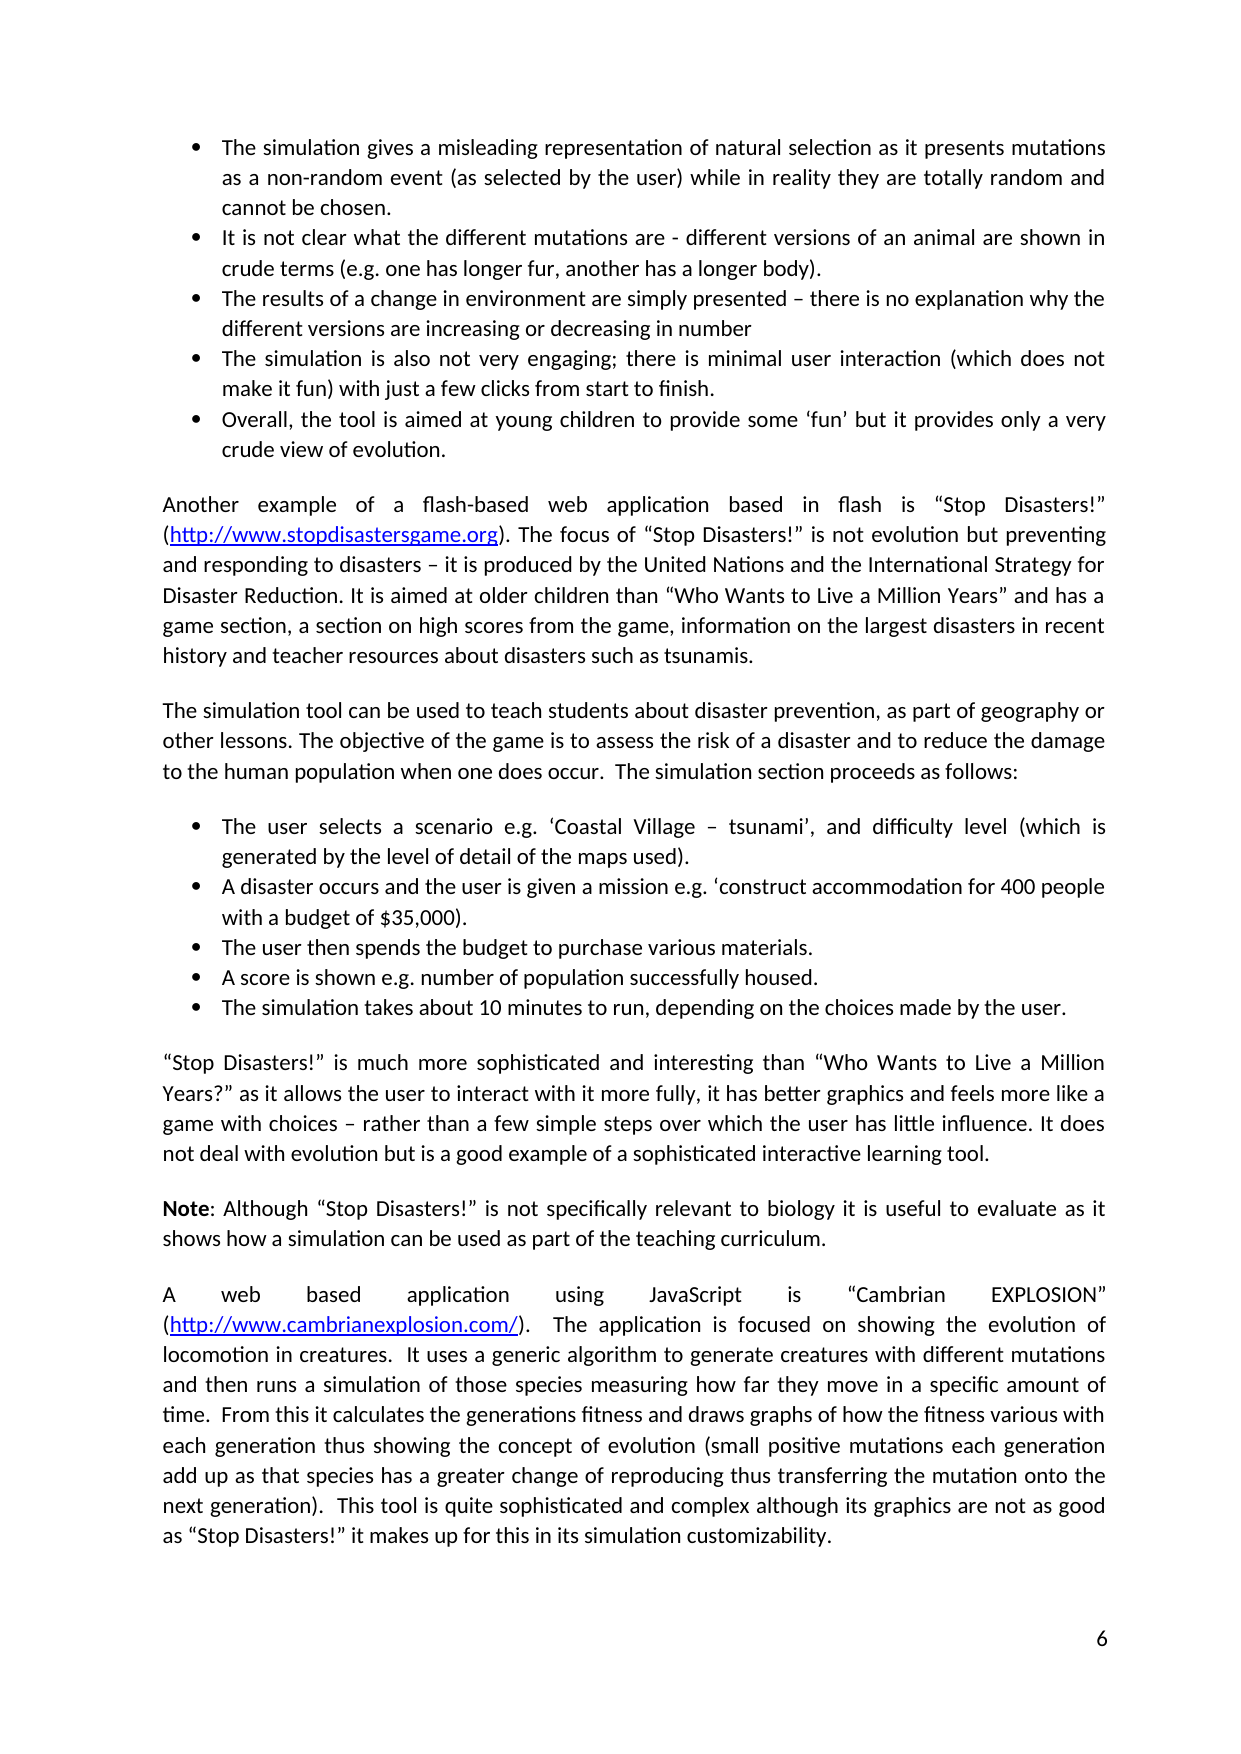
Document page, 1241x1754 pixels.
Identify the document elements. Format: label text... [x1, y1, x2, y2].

list The simulation gives a misleading representation of natural selection as it presents mutations as a non-random event (as selected by the user) while in reality they are totally random and cannot be chosen. [192, 133, 1107, 221]
list The user then spends the budget to purchase various materials. [192, 933, 1107, 961]
list It is not clear what the different mutations are - different versions of an animal are shown in crude terms (e.g. one has longer fur, another has a longer body). [192, 223, 1107, 282]
list The simulation takes about 10 minutes to run, depending on the choices made by the user. [192, 993, 1107, 1021]
text The simulation tool can be used to teach students about disaster prevention, as part of geography or other lessons. The objective of the game is to assess the risk of a disaster and to reduce the damage to the human population when one does occur. The simulation section proceeds as follows: [162, 696, 1107, 785]
list The user selects a scenario e.g. ‘Coastal Village – tsunami’, and difficulty level (which is generated by the level of detail of the maps used). [192, 812, 1107, 870]
list The results of a change in environment are simply presented – there is no explanation why the different versions are increasing or decreasing in number [192, 284, 1107, 342]
text “Stop Disasters!” is much more sophisticated and interesting than “Who Wants to Live a Million Years?” as it allows the user to interact with it more fully, it has better graphics and feels more like a game with choices – rather than a few simple steps over which the user has little influence. It does not deal with evolution but is a good example of a sophisticated interactive learning tool. [162, 1048, 1107, 1167]
list The simulation is also not very engaging; there is minimal user interaction (which does not make it fun) with just a few clicks from start to finish. [192, 344, 1107, 403]
list A score is shown e.g. number of population successfully housed. [192, 963, 1107, 991]
text Note: Although “Stop Disasters!” is not specifically relevant to biology it is useful to evaluate as it shows how a simulation can be used as part of the teaching curriculum. [162, 1194, 1107, 1253]
text Another example of a flash-based web application based in flash is “Stop Disasters!” (http://www.stopdisastersgame.org). The focus of “Stop Disasters!” is not evolution but preventing and responding to disasters – it is produced by the United Nations and the International Strategy for Disaster Reduction. It is aimed at older children than “Who Wants to Live a Million Years” and has a game section, a section on high scores from the game, information on the largest disasters in recent history and teacher resources about disasters such as tsunamis. [162, 490, 1107, 669]
list Overall, the tool is aimed at young children to provide some ‘fun’ but it provides only a very crude view of evolution. [192, 405, 1107, 463]
list A disaster occurs and the user is given a mission e.g. ‘construct accommodation for 400 people with a budget of $35,000). [192, 872, 1107, 931]
text A web based application using JavaScript is “Cambrian EXPLOSION” (http://www.cambrianexplosion.com/). The application is focused on showing the evolution of locomotion in creatures. It uses a generic algorithm to generate creatures with different mutations and then runs a simulation of those species measuring how far they move in a specific amount of time. From this it calculates the generations fitness and draws graphs of how the fitness various with each generation thus showing the concept of evolution (small positive mutations each generation add up as that species has a greater change of reproducing thus transferring the mutation onto the next generation). This tool is quite sophisticated and complex although its graphics are not as good as “Stop Disasters!” it makes up for this in its simulation customizability. [162, 1280, 1107, 1549]
